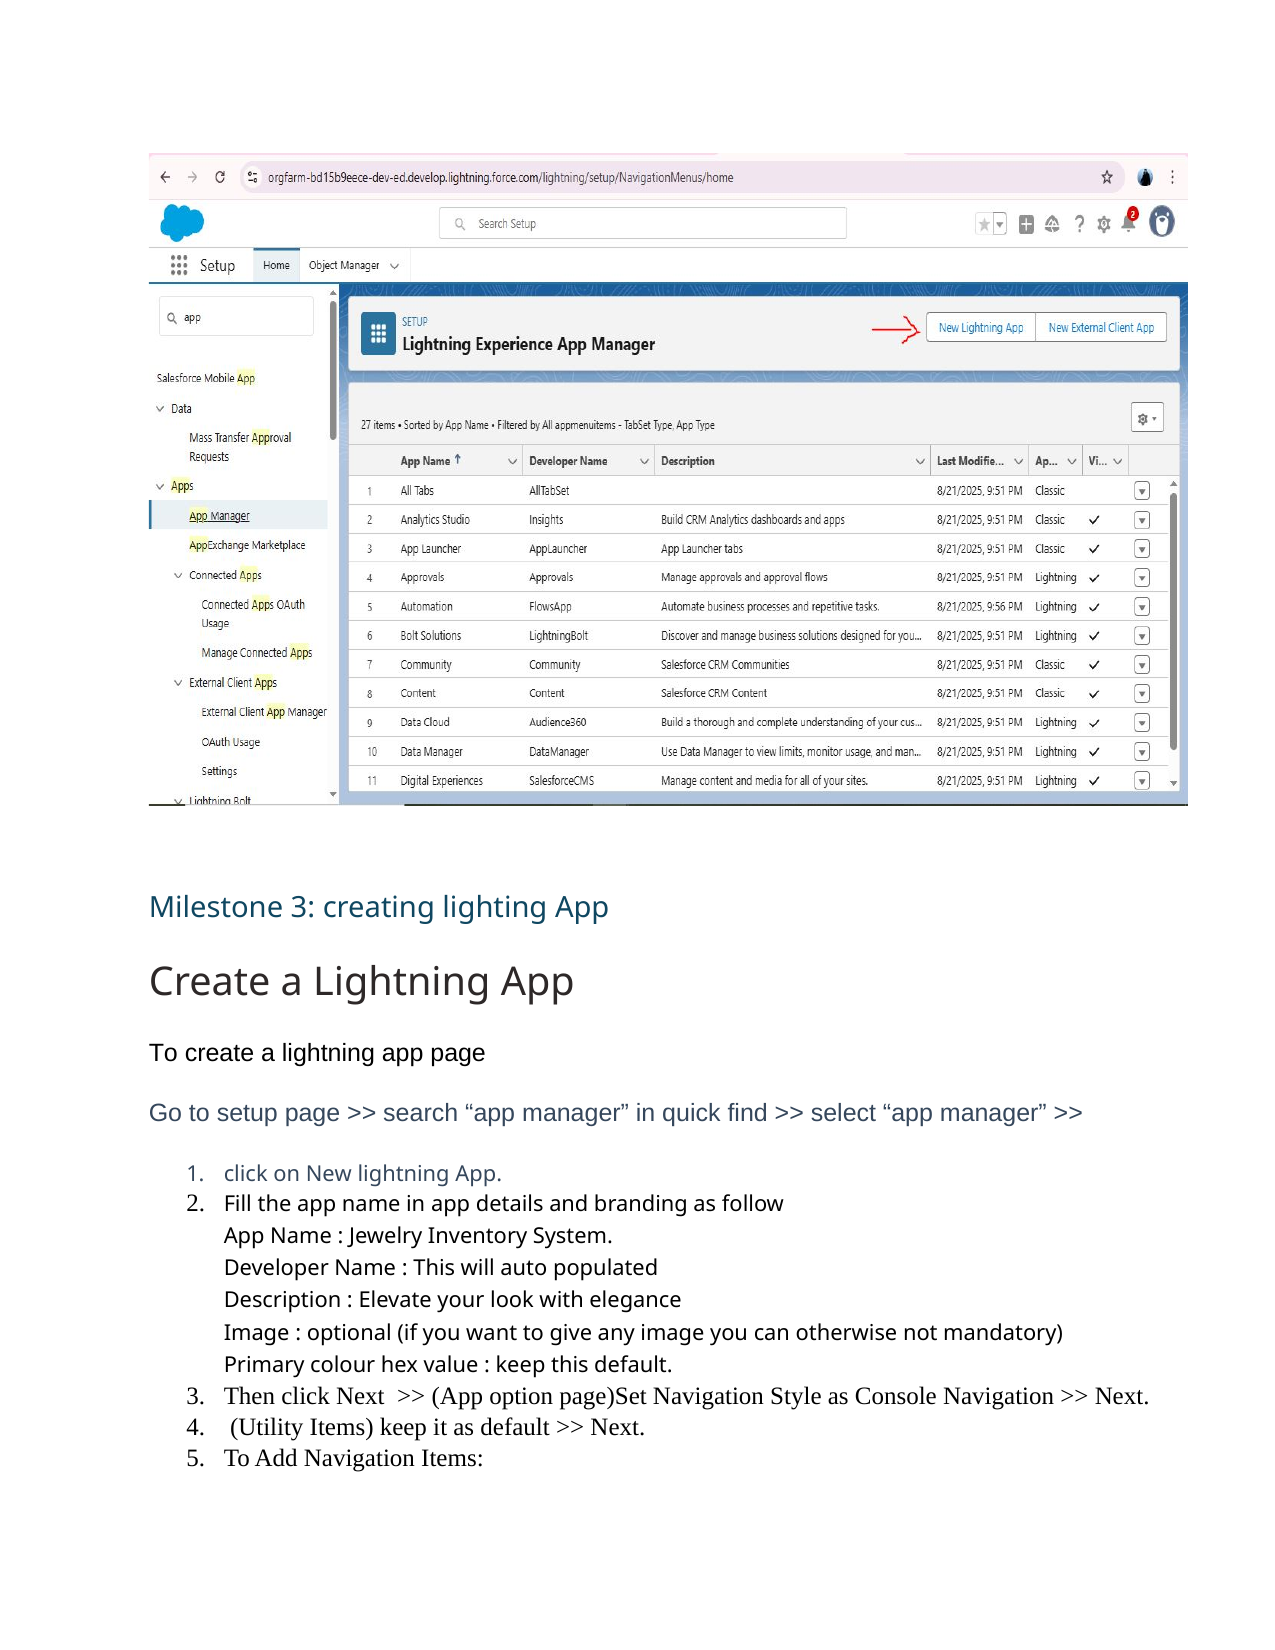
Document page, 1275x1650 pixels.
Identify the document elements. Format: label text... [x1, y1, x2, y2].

subtitle Create a Lightning App [148, 953, 1125, 1007]
text To create a lightning app page [148, 1038, 1207, 1067]
list To Add Navigation Items: [186, 1443, 1207, 1472]
list Then click Next >> (App option page)Set Navigation Style as Console Navigation >> Next. [186, 1381, 1207, 1409]
subtitle Milestone 3: creating lighting App [148, 887, 1125, 926]
text Go to setup page >> search “app manager” in quick find >> select “app manager” >> [148, 1098, 1207, 1127]
list Fill the app name in app details and branding as follow App Name : Jewelry Inventory System. Developer Name : This will auto populated Description : Elevate your look with elegance Image : optional (if you want to give any image you can otherwise not mandatory) Primary colour hex value : keep this default. [186, 1188, 1207, 1378]
list click on New lightning App. [186, 1158, 1207, 1188]
list (Utility Items) keep it as default >> Next. [186, 1412, 1207, 1441]
